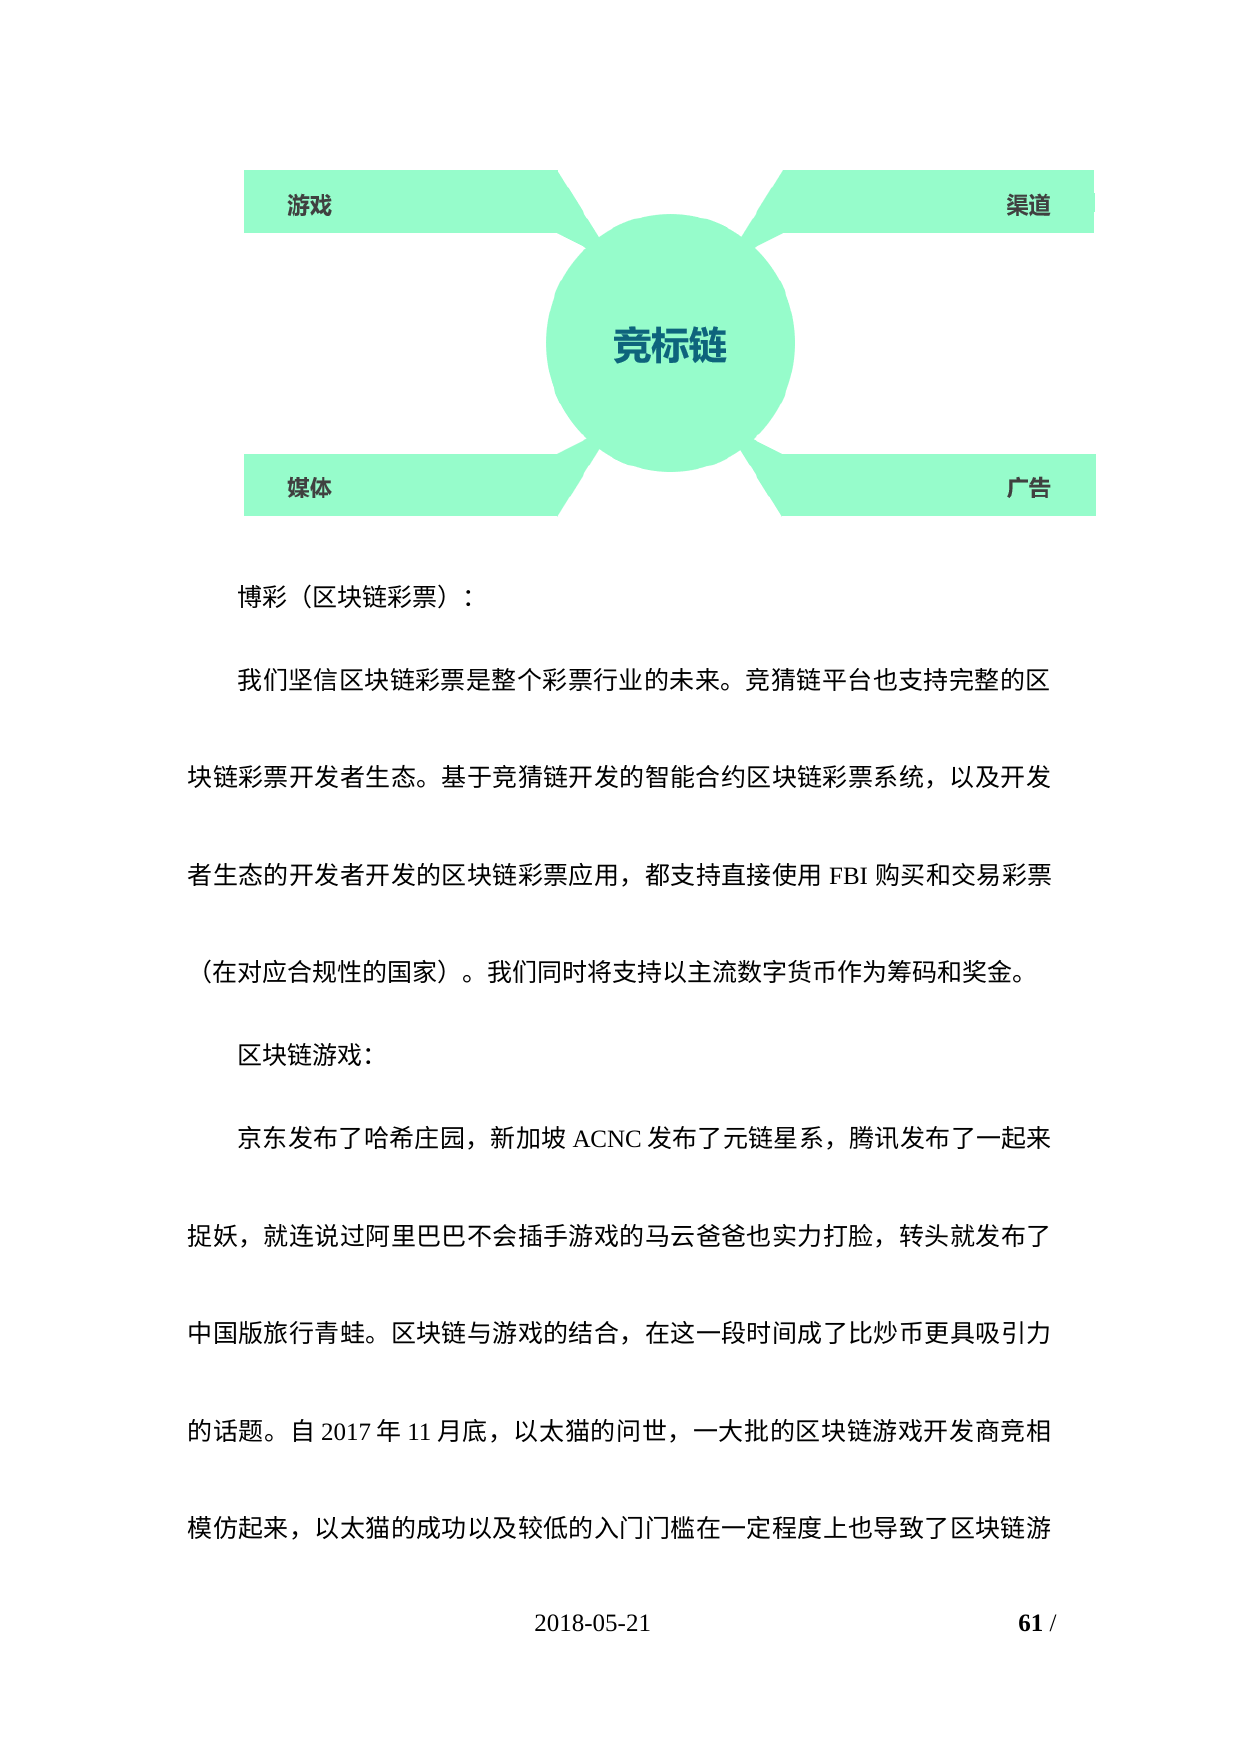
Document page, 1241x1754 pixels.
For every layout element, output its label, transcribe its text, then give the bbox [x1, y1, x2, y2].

text 区块链游戏： [187, 1021, 1053, 1086]
text 我们坚信区块链彩票是整个彩票行业的未来。竞猜链平台也支持完整的区块链彩票开发者生态。基于竞猜链开发的智能合约区块链彩票系统，以及开发者生态的开发者开发的区块链彩票应用，都支持直接使用FBI 购买和交易彩票（在对应合规性的国家）。我们同时将支持以主流数字货币作为筹码和奖金。 [187, 646, 1053, 1003]
text 博彩（区块链彩票）： [187, 563, 1053, 628]
picture [237, 157, 1103, 527]
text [187, 1104, 1053, 1559]
